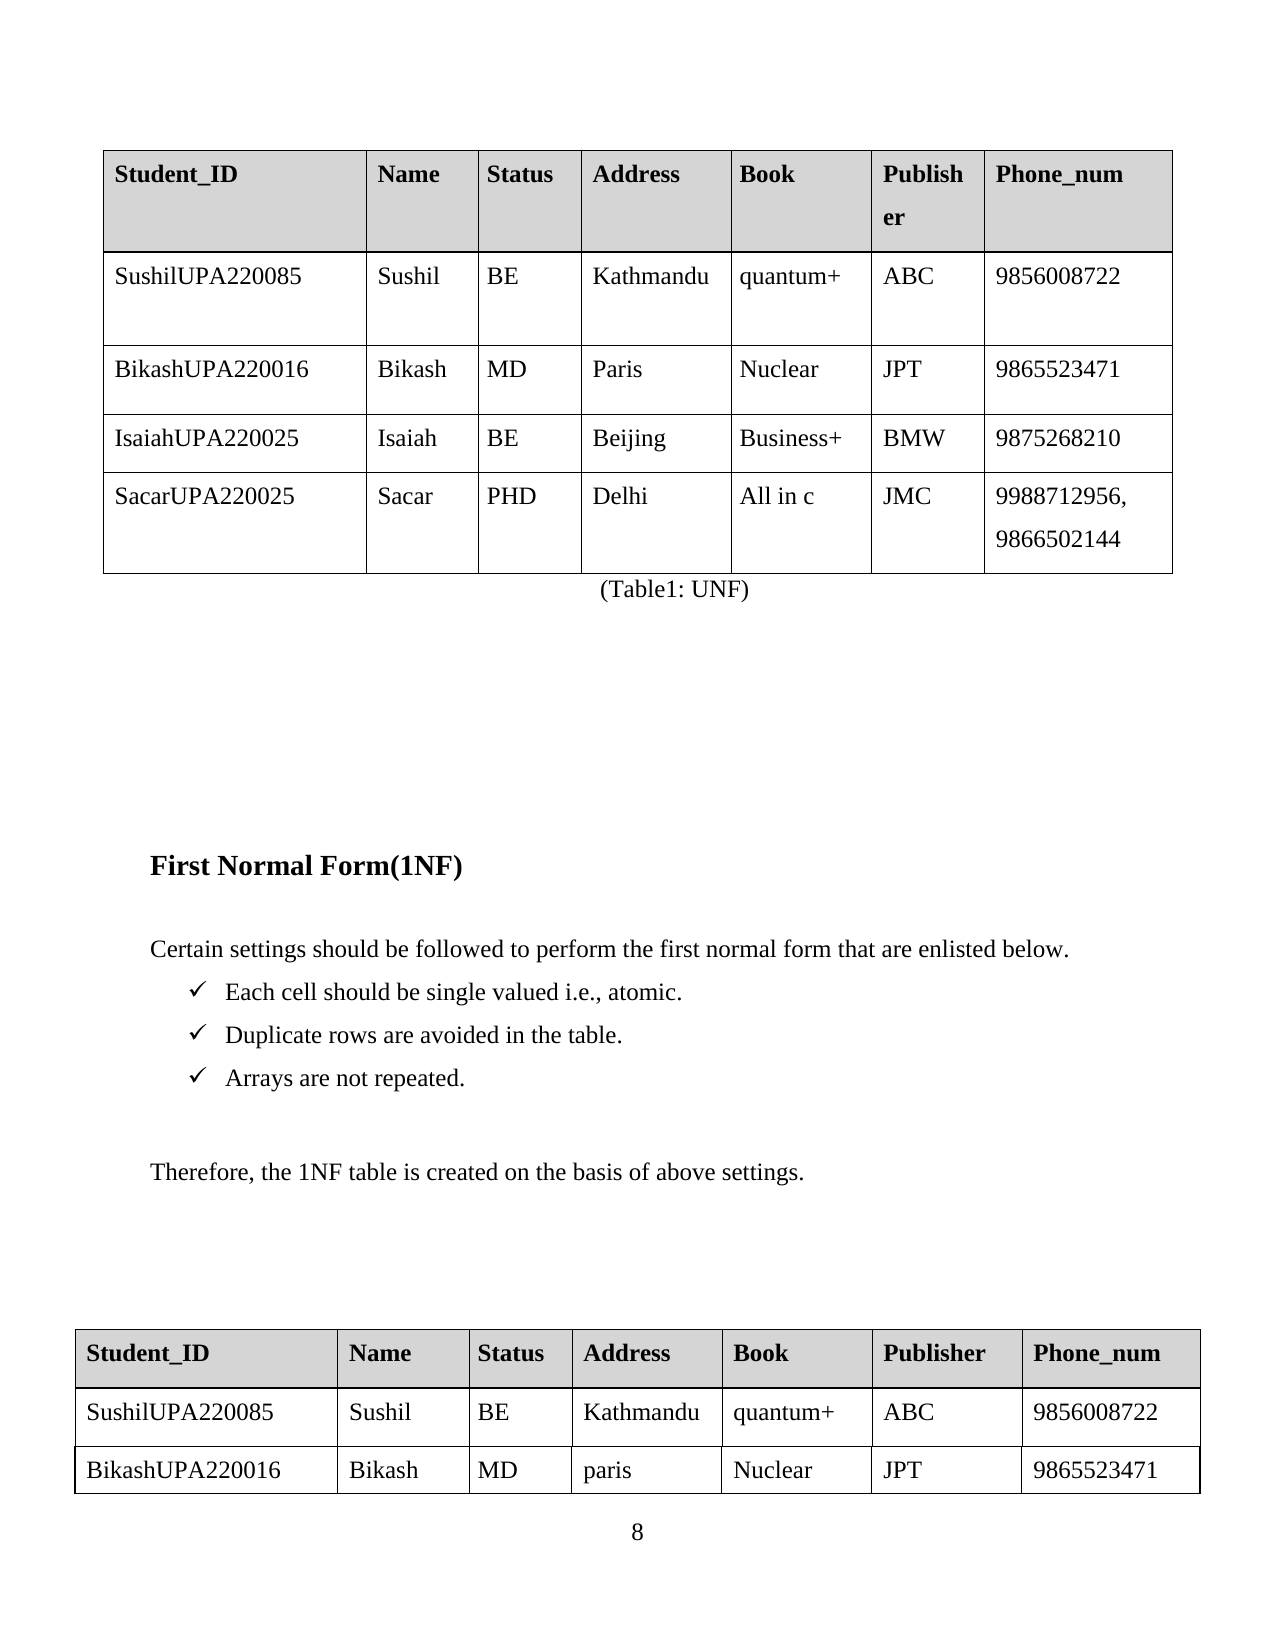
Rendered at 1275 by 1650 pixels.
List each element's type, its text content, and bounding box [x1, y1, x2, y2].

table_cell BE [479, 253, 581, 345]
list Duplicate rows are avoided in the table. [187, 1020, 1125, 1049]
table_cell Business+ [732, 415, 871, 472]
subtitle First Normal Form(1NF) [150, 848, 1125, 882]
table_cell Paris [582, 346, 731, 414]
table_cell MD [470, 1447, 571, 1493]
text (Table1: UNF) [525, 574, 1125, 602]
table_cell Bikash [338, 1447, 469, 1493]
table_header Student_ID [76, 1330, 337, 1387]
table_header Address [582, 151, 731, 251]
table_cell 9856008722 [985, 253, 1172, 345]
table_cell Kathmandu [573, 1389, 722, 1446]
table_cell SushilUPA220085 [76, 1389, 337, 1446]
table_cell Beijing [582, 415, 731, 472]
table_cell quantum+ [732, 253, 871, 345]
table_cell ABC [872, 253, 984, 345]
table_cell BMW [872, 415, 984, 472]
table_header Student_ID [104, 151, 366, 251]
table_header Book [732, 151, 871, 251]
table_header Publisher [873, 1330, 1022, 1387]
table_cell Nuclear [732, 346, 871, 414]
table_header Phone_num [1023, 1330, 1200, 1387]
table_cell 9988712956, 9866502144 [985, 473, 1172, 573]
table_cell BikashUPA220016 [76, 1447, 337, 1493]
table_cell MD [479, 346, 581, 414]
table_cell SushilUPA220085 [104, 253, 366, 345]
table_cell BE [470, 1389, 572, 1446]
table_header Book [723, 1330, 872, 1387]
table_header Phone_num [985, 151, 1172, 251]
table_cell 9856008722 [1023, 1389, 1200, 1446]
table_cell BE [479, 415, 581, 472]
table_cell 9865523471 [1022, 1447, 1199, 1493]
table_header Address [573, 1330, 722, 1387]
table_header Status [470, 1330, 572, 1387]
table_cell Sushil [338, 1389, 469, 1446]
table_cell PHD [479, 473, 581, 573]
table_header Status [479, 151, 581, 251]
list Each cell should be single valued i.e., atomic. [187, 977, 1125, 1006]
table_cell JPT [872, 1447, 1021, 1493]
table_header Name [367, 151, 478, 251]
table_header Publisher [872, 151, 984, 251]
table_cell JMC [872, 473, 984, 573]
table_cell 9865523471 [985, 346, 1172, 414]
table_cell ABC [873, 1389, 1022, 1446]
table_cell IsaiahUPA220025 [104, 415, 366, 472]
table_cell Isaiah [367, 415, 478, 472]
table_cell 9875268210 [985, 415, 1172, 472]
table_cell quantum+ [723, 1389, 872, 1446]
table_cell All in c [732, 473, 871, 573]
text Certain settings should be followed to perform the first normal form that are enlisted below. [150, 934, 1125, 963]
table_cell Delhi [582, 473, 731, 573]
table_header Name [338, 1330, 469, 1387]
table_cell Bikash [367, 346, 478, 414]
table_cell BikashUPA220016 [104, 346, 366, 414]
table_cell Sushil [367, 253, 478, 345]
table_cell Sacar [367, 473, 478, 573]
table_cell paris [572, 1447, 721, 1493]
list Arrays are not repeated. [187, 1063, 1125, 1092]
text Therefore, the 1NF table is created on the basis of above settings. [150, 1157, 1125, 1186]
table_cell Nuclear [722, 1447, 871, 1493]
table_cell Kathmandu [582, 253, 731, 345]
table_cell JPT [872, 346, 984, 414]
table_cell SacarUPA220025 [104, 473, 366, 573]
